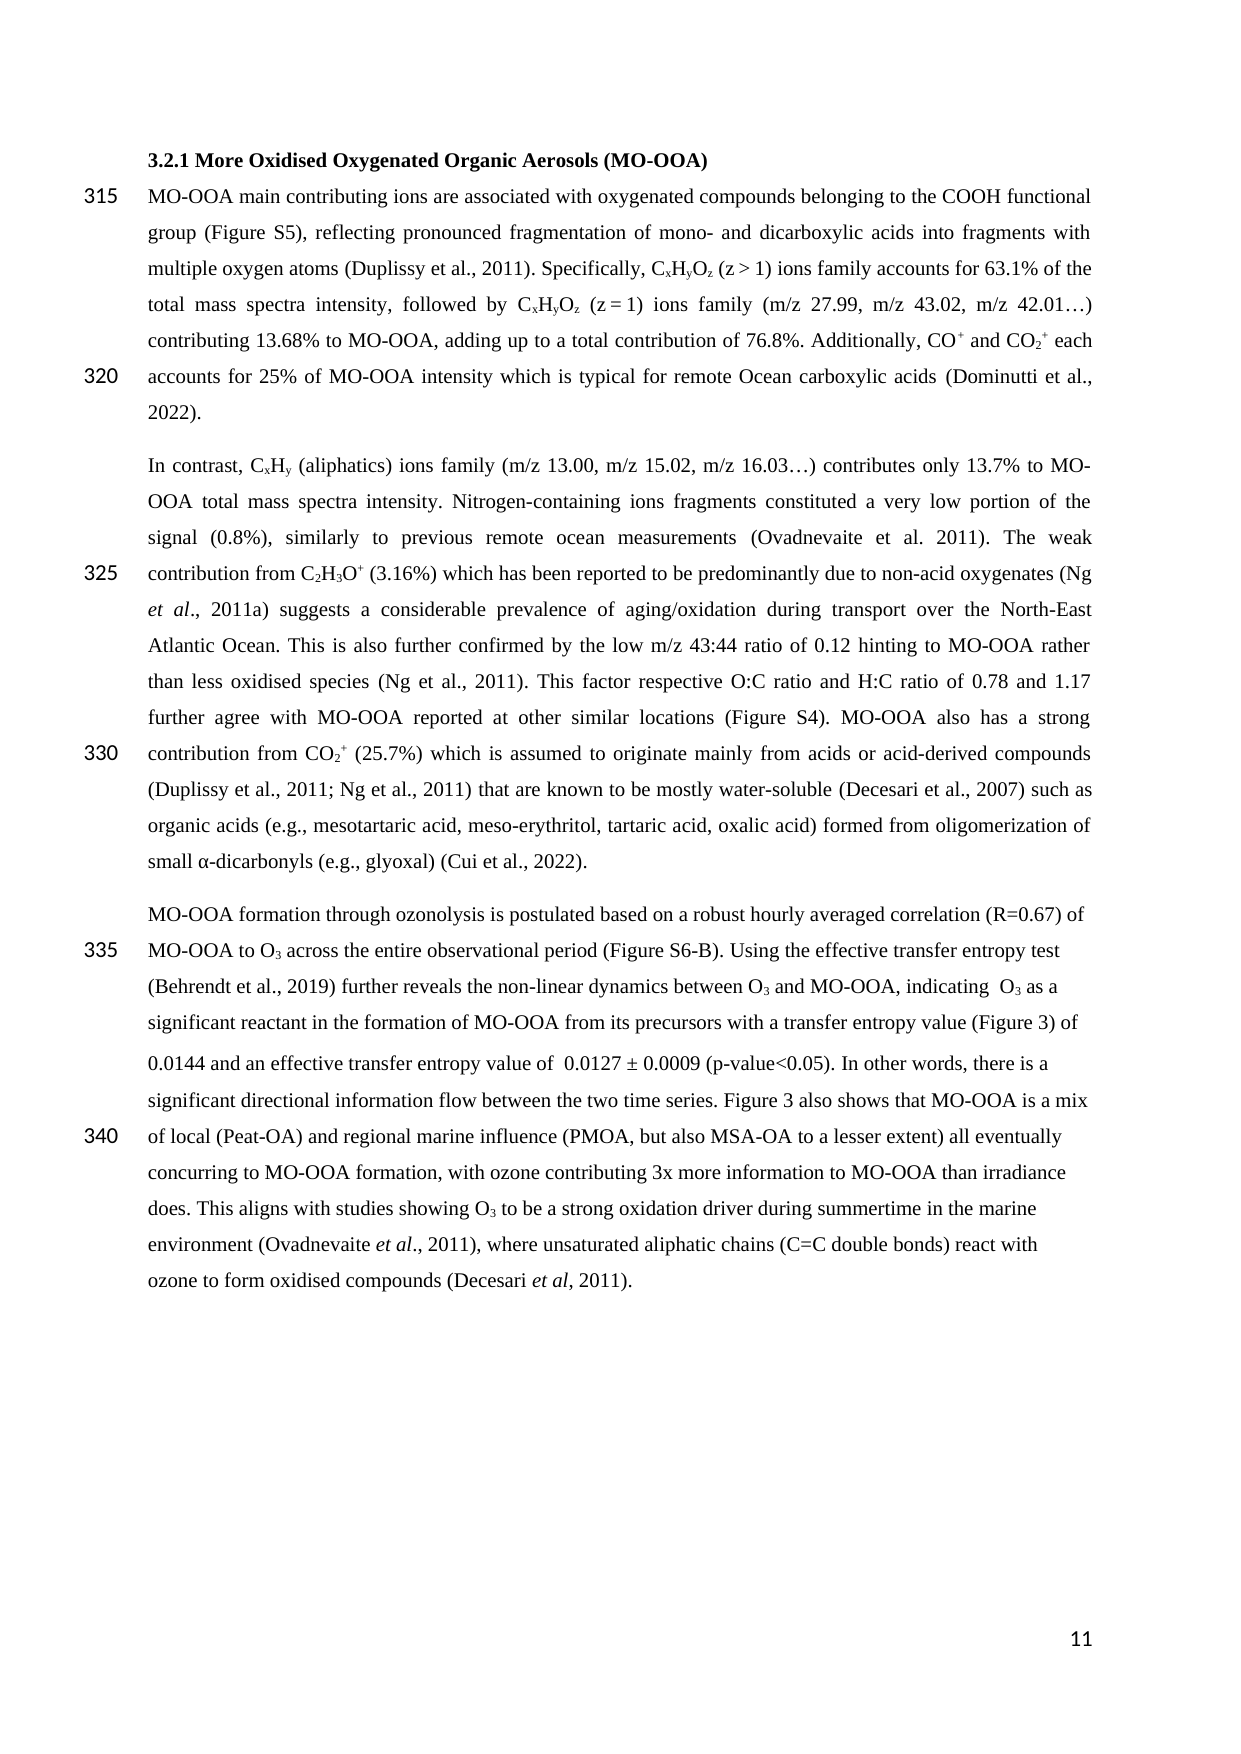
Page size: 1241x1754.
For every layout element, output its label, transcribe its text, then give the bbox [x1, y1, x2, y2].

text In contrast, CxHy (aliphatics) ions family (m/z 13.00, m/z 15.02, m/z 16.03…) contributes only 13.7% to MO-OOA total mass spectra intensity. Nitrogen-containing ions fragments constituted a very low portion of the signal (0.8%), similarly to previous remote ocean measurements (Ovadnevaite et al. 2011). The weak contribution from C2H3O+ (3.16%) which has been reported to be predominantly due to non-acid oxygenates (Ng et al., 2011a) suggests a considerable prevalence of aging/oxidation during transport over the North-East Atlantic Ocean. This is also further confirmed by the low m/z 43:44 ratio of 0.12 hinting to MO-OOA rather than less oxidised species (Ng et al., 2011). This factor respective O:C ratio and H:C ratio of 0.78 and 1.17 further agree with MO-OOA reported at other similar locations (Figure S4). MO-OOA also has a strong contribution from CO2+ (25.7%) which is assumed to originate mainly from acids or acid-derived compounds (Duplissy et al., 2011; Ng et al., 2011) that are known to be mostly water-soluble (Decesari et al., 2007) such as organic acids (e.g., mesotartaric acid, meso-erythritol, tartaric acid, oxalic acid) formed from oligomerization of small α-dicarbonyls (e.g., glyoxal) (Cui et al., 2022). [148, 453, 1092, 873]
text MO-OOA formation through ozonolysis is postulated based on a robust hourly averaged correlation (R=0.67) of MO-OOA to O3 across the entire observational period (Figure S6-B). Using the effective transfer entropy test (Behrendt et al., 2019) further reveals the non-linear dynamics between O3 and MO-OOA, indicating O3 as a significant reactant in the formation of MO-OOA from its precursors with a transfer entropy value (Figure 3) of 0.0144 and an effective transfer entropy value of 0.0127 ± 0.0009 (p-value<0.05). In other words, there is a significant directional information flow between the two time series. Figure 3 also shows that MO-OOA is a mix of local (Peat-OA) and regional marine influence (PMOA, but also MSA-OA to a lesser extent) all eventually concurring to MO-OOA formation, with ozone contributing 3x more information to MO-OOA than irradiance does. This aligns with studies showing O3 to be a strong oxidation driver during summertime in the marine environment (Ovadnevaite et al., 2011), where unsaturated aliphatic chains (C=C double bonds) react with ozone to form oxidised compounds (Decesari et al, 2011). [148, 902, 1092, 1292]
text MO-OOA main contributing ions are associated with oxygenated compounds belonging to the COOH functional group (Figure S5), reflecting pronounced fragmentation of mono- and dicarboxylic acids into fragments with multiple oxygen atoms (Duplissy et al., 2011). Specifically, CxHyOz (z > 1) ions family accounts for 63.1% of the total mass spectra intensity, followed by CxHyOz (z = 1) ions family (m/z 27.99, m/z 43.02, m/z 42.01…) contributing 13.68% to MO-OOA, adding up to a total contribution of 76.8%. Additionally, CO+ and CO2+ each accounts for 25% of MO-OOA intensity which is typical for remote Ocean carboxylic acids (Dominutti et al., 2022). [148, 184, 1092, 424]
subtitle 3.2.1 More Oxidised Oxygenated Organic Aerosols (MO-OOA) [148, 148, 1092, 172]
